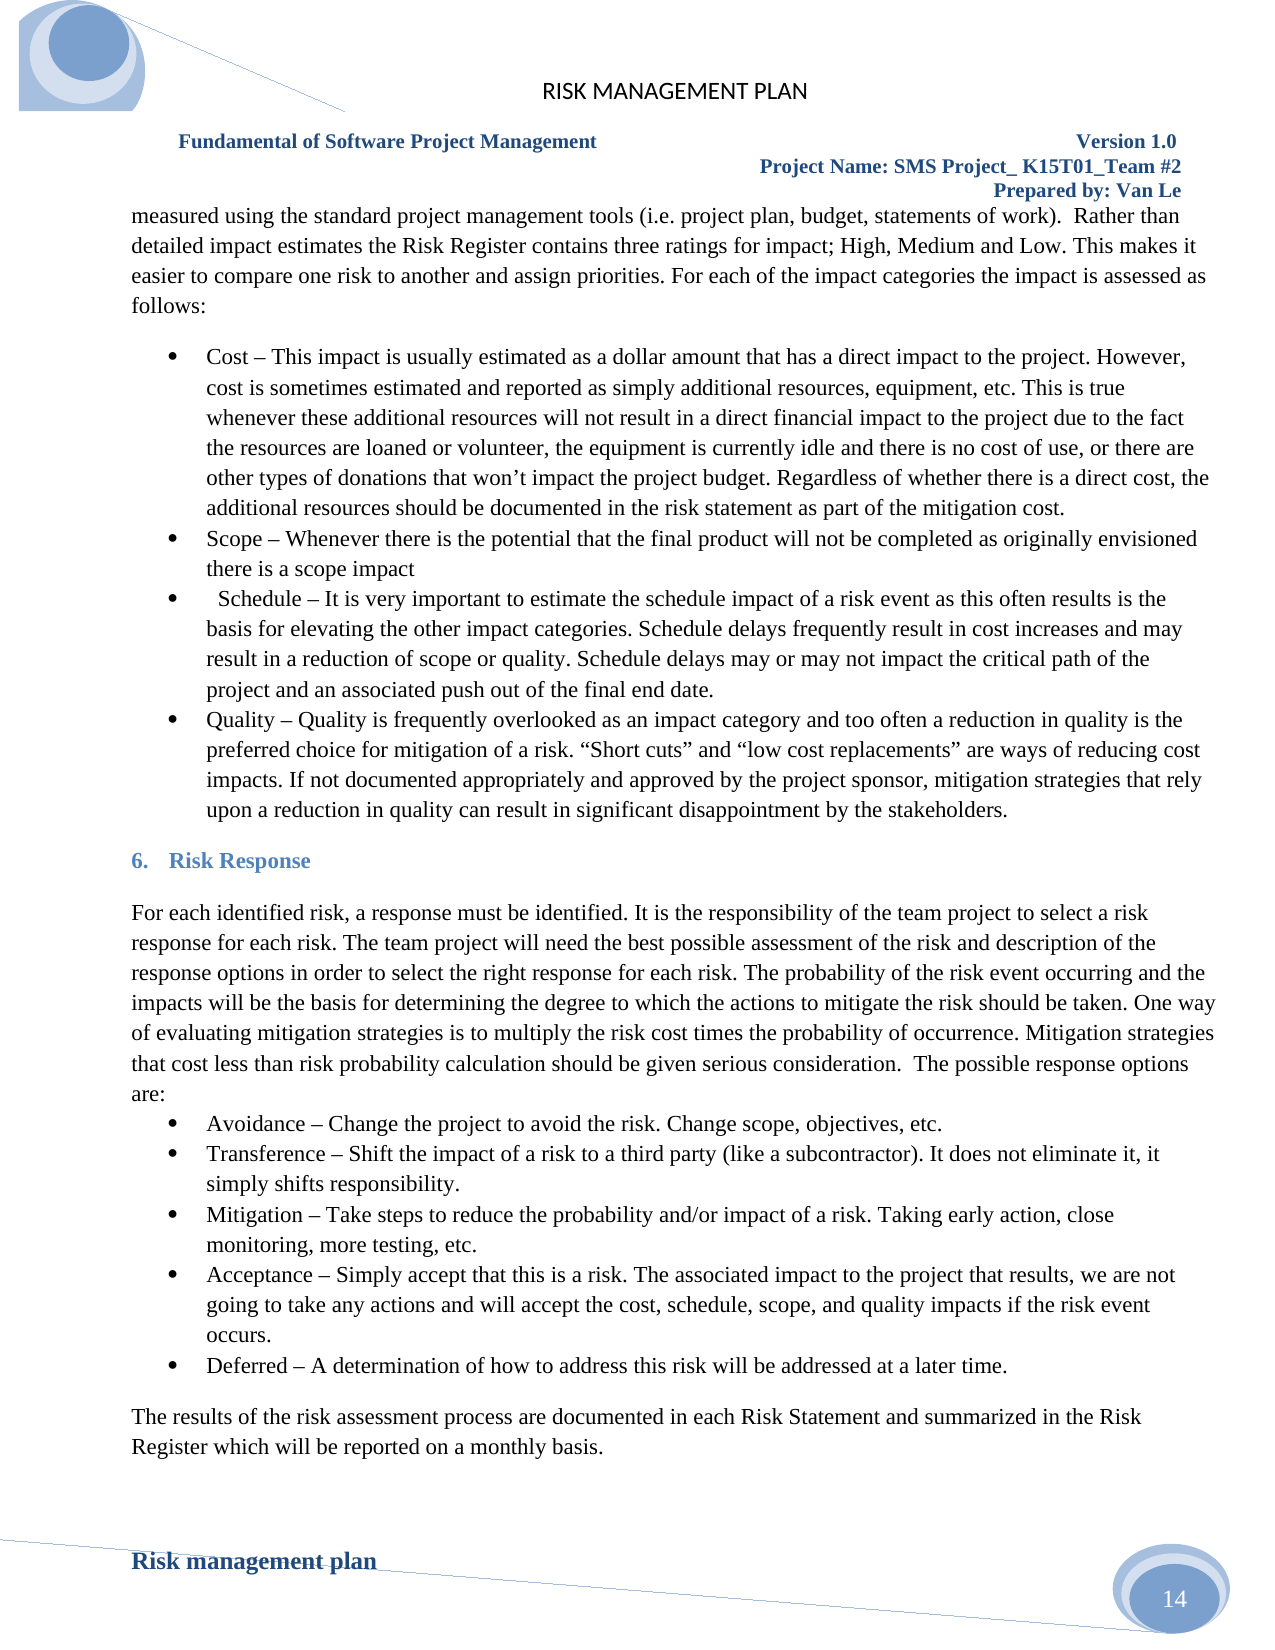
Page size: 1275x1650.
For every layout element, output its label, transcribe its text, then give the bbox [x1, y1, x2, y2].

list Mitigation – Take steps to reduce the probability and/or impact of a risk. Taking early action, close monitoring, more testing, etc. [169, 1201, 1219, 1257]
list Transference – Shift the impact of a risk to a third party (like a subcontractor). It does not eliminate it, it simply shifts responsibility. [169, 1140, 1219, 1197]
list Avoidance – Change the project to avoid the risk. Change scope, objectives, etc. [169, 1110, 1219, 1136]
list Scope – Whenever there is the potential that the final product will not be completed as originally envisioned there is a scope impact [169, 524, 1219, 581]
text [131, 202, 1219, 319]
list For each identified risk, a response must be identified. It is the responsibility of the team project to select a risk response for each risk. The team project will need the best possible assessment of the risk and description of the response options in order to select the right response for each risk. The probability of the risk event occurring and the impacts will be the basis for determining the degree to which the actions to mitigate the risk should be taken. One way of evaluating mitigation strategies is to multiply the risk cost times the probability of occurrence. Mitigation strategies that cost less than risk probability calculation should be given serious consideration. The possible response options are: [131, 898, 1219, 1106]
text The results of the risk assessment process are documented in each Risk Statement and summarized in the Risk Register which will be reported on a monthly basis. [131, 1403, 1219, 1459]
list Cost – This impact is usually estimated as a dollar amount that has a direct impact to the project. However, cost is sometimes estimated and reported as simply additional resources, equipment, etc. This is true whenever these additional resources will not result in a direct financial impact to the project due to the fact the resources are loaned or volunteer, the equipment is currently idle and there is no cost of use, or there are other types of donations that won’t impact the project budget. Regardless of whether there is a direct cost, the additional resources should be documented in the risk statement as part of the mitigation cost. [169, 343, 1219, 521]
list Quality – Quality is frequently overlooked as an impact category and too often a reduction in quality is the preferred choice for mitigation of a risk. “Short cuts” and “low cost replacements” are ways of reducing cost impacts. If not documented appropriately and approved by the project sponsor, mitigation strategies that rely upon a reduction in quality can result in significant disappointment by the stakeholders. [169, 706, 1219, 823]
list Acceptance – Simply accept that this is a risk. The associated impact to the project that results, we are not going to take any actions and will accept the cost, schedule, scope, and quality impacts if the risk event occurs. [169, 1261, 1219, 1348]
list Schedule – It is very important to estimate the schedule impact of a risk event as this often results is the basis for elevating the other impact categories. Schedule delays frequently result in cost increases and may result in a reduction of scope or quality. Schedule delays may or may not impact the critical path of the project and an associated push out of the final end date. [169, 585, 1219, 702]
list Deferred – A determination of how to address this risk will be addressed at a later time. [169, 1352, 1219, 1378]
subtitle Risk Response [131, 847, 1219, 874]
